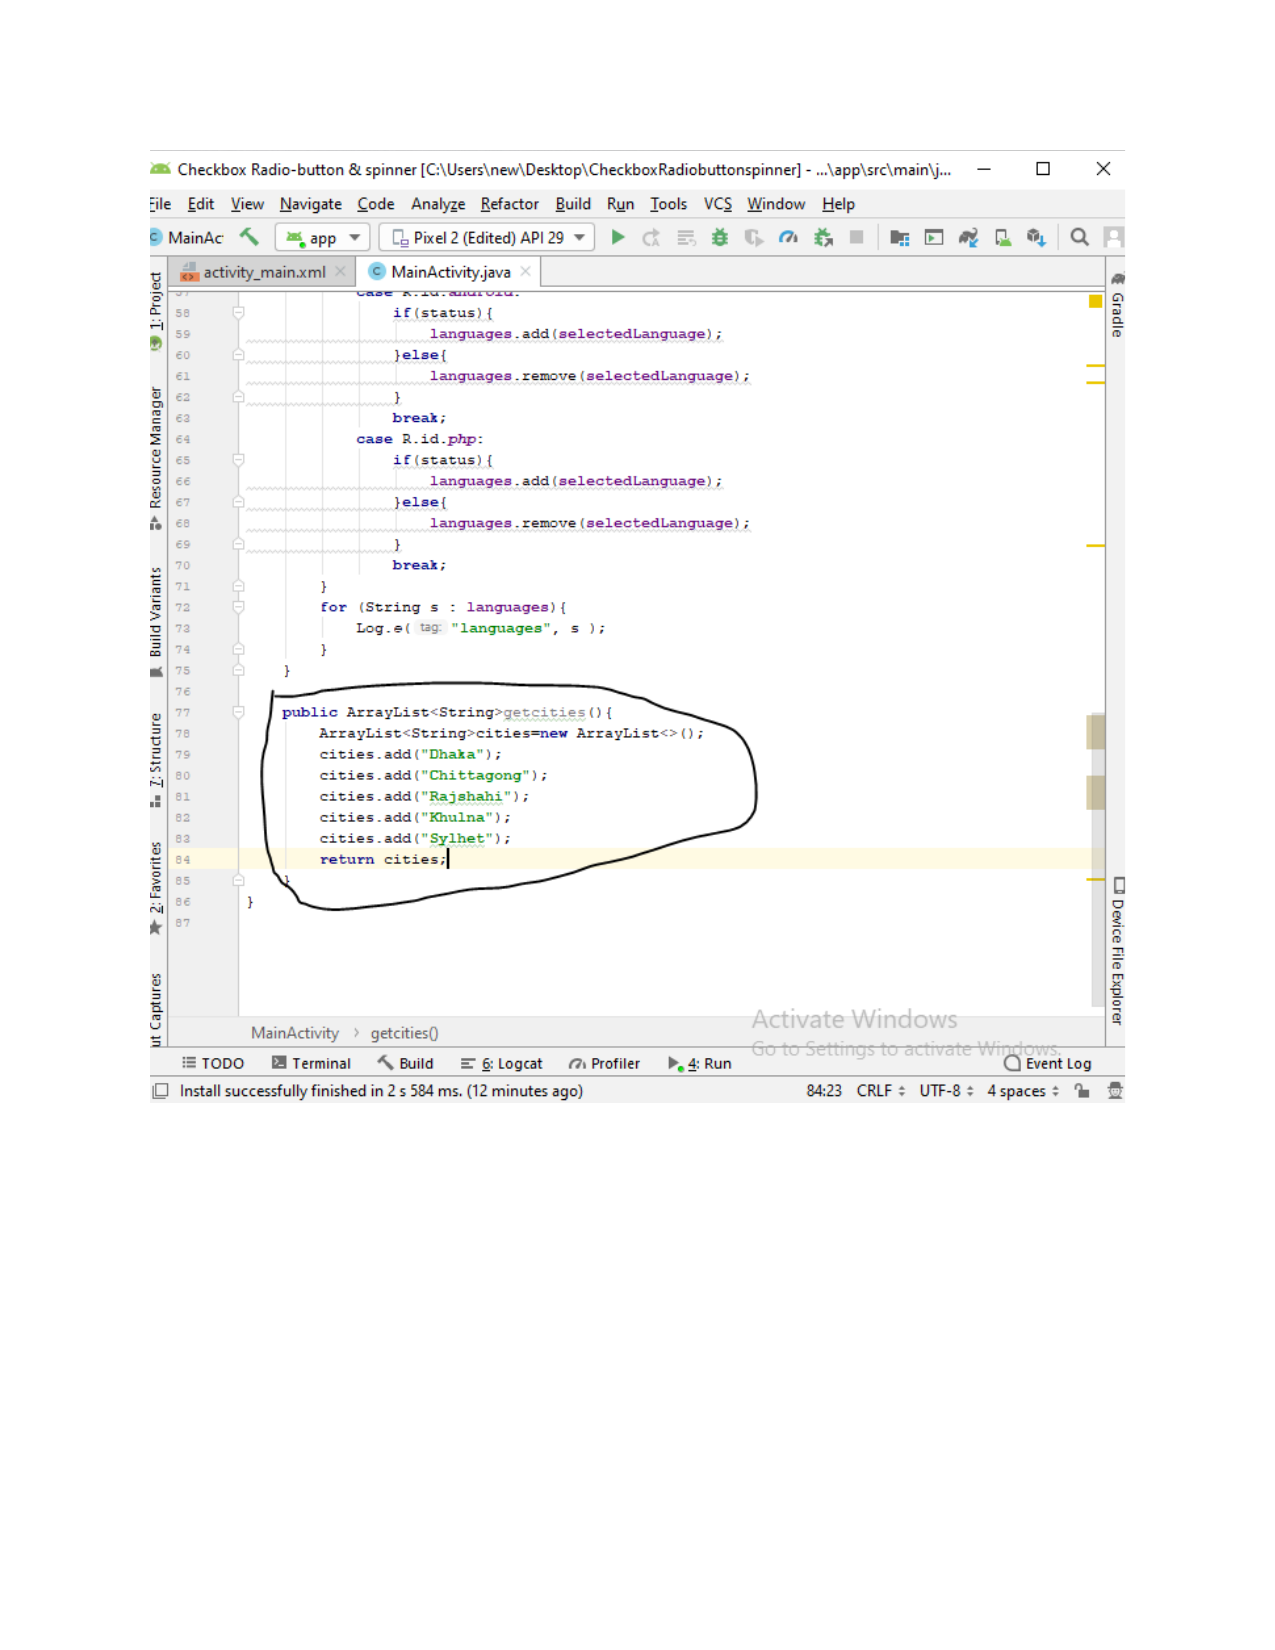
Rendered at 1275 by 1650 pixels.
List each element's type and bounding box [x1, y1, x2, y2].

picture [150, 150, 1125, 1103]
